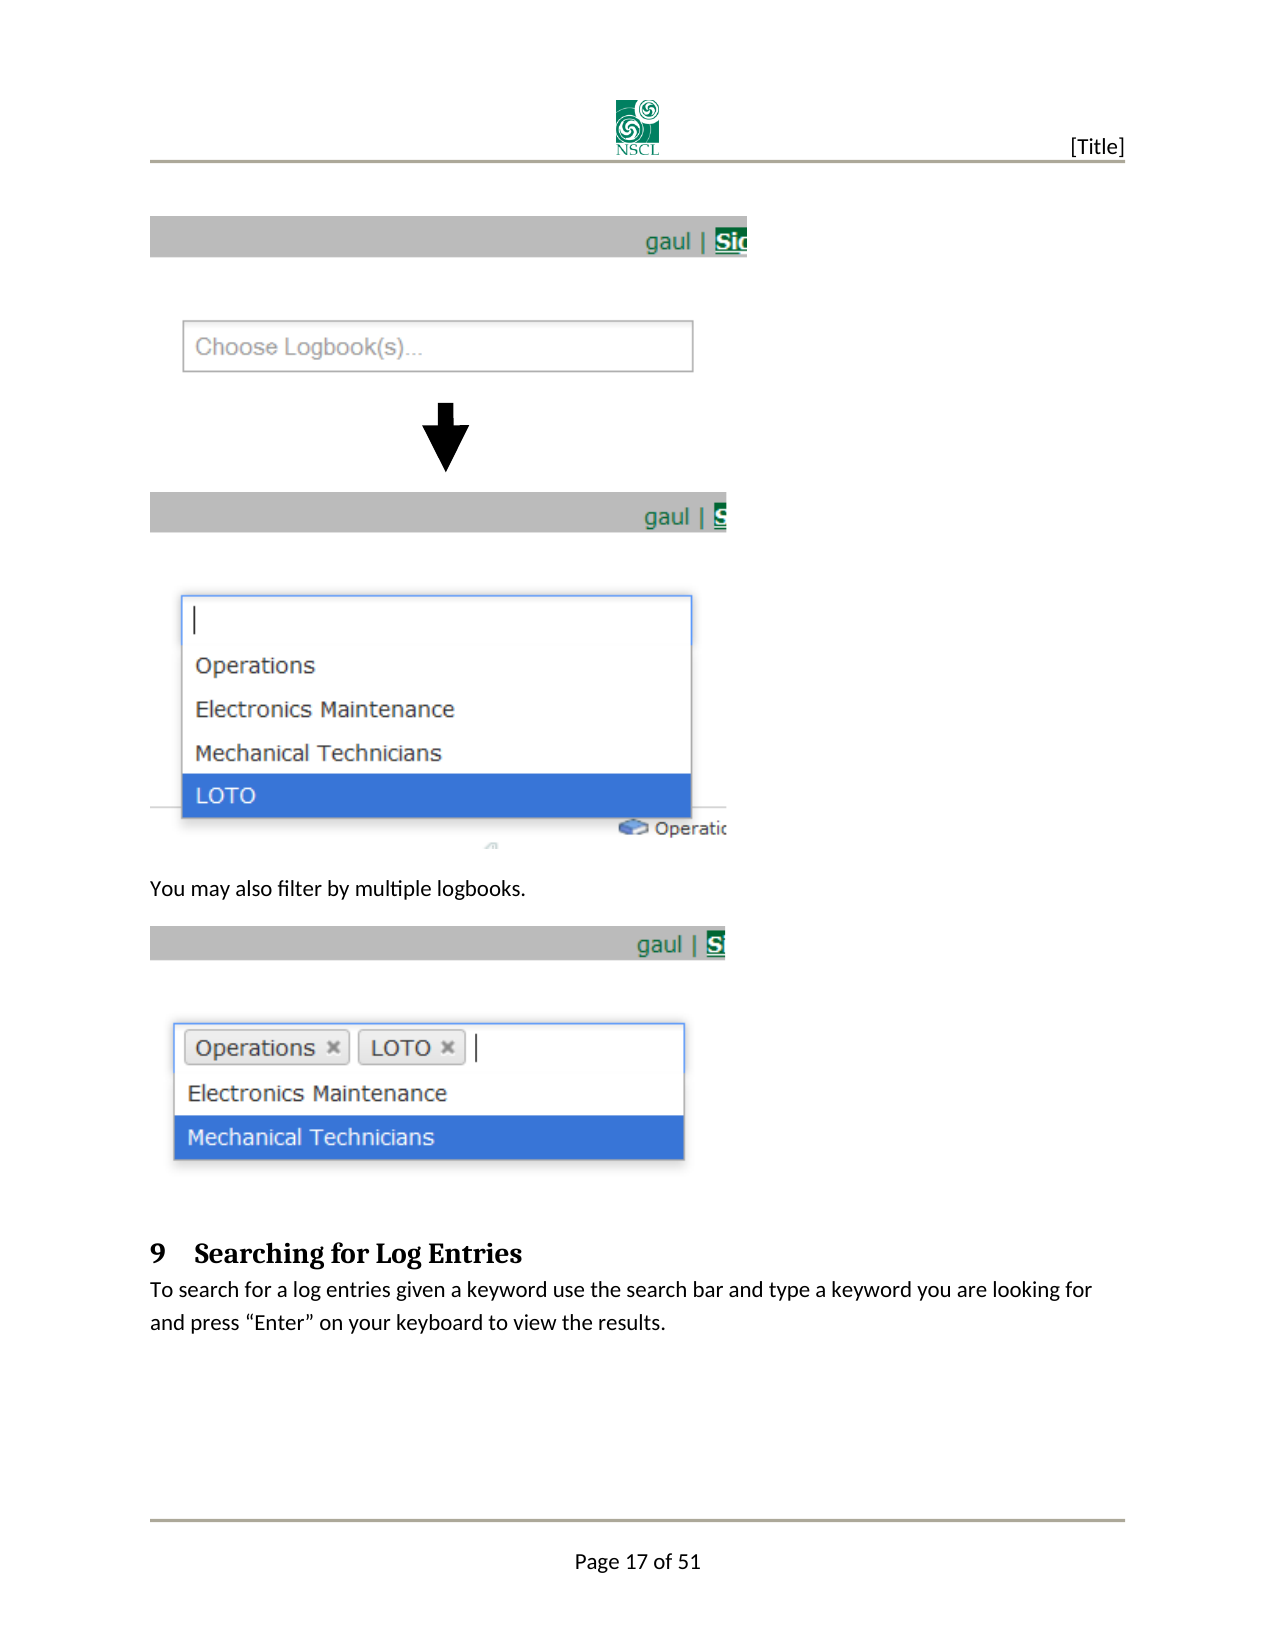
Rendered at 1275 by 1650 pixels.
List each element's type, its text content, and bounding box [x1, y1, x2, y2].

text You may also filter by multiple logbooks. [150, 874, 1125, 902]
picture [150, 926, 725, 1183]
picture [150, 216, 747, 415]
text To search for a log entries given a keyword use the search bar and type a keyword you are looking for and press “Enter” on your keyboard to view the results. [150, 1276, 1125, 1336]
subtitle Searching for Log Entries [150, 1237, 1125, 1271]
picture [150, 492, 727, 849]
picture [615, 100, 660, 155]
